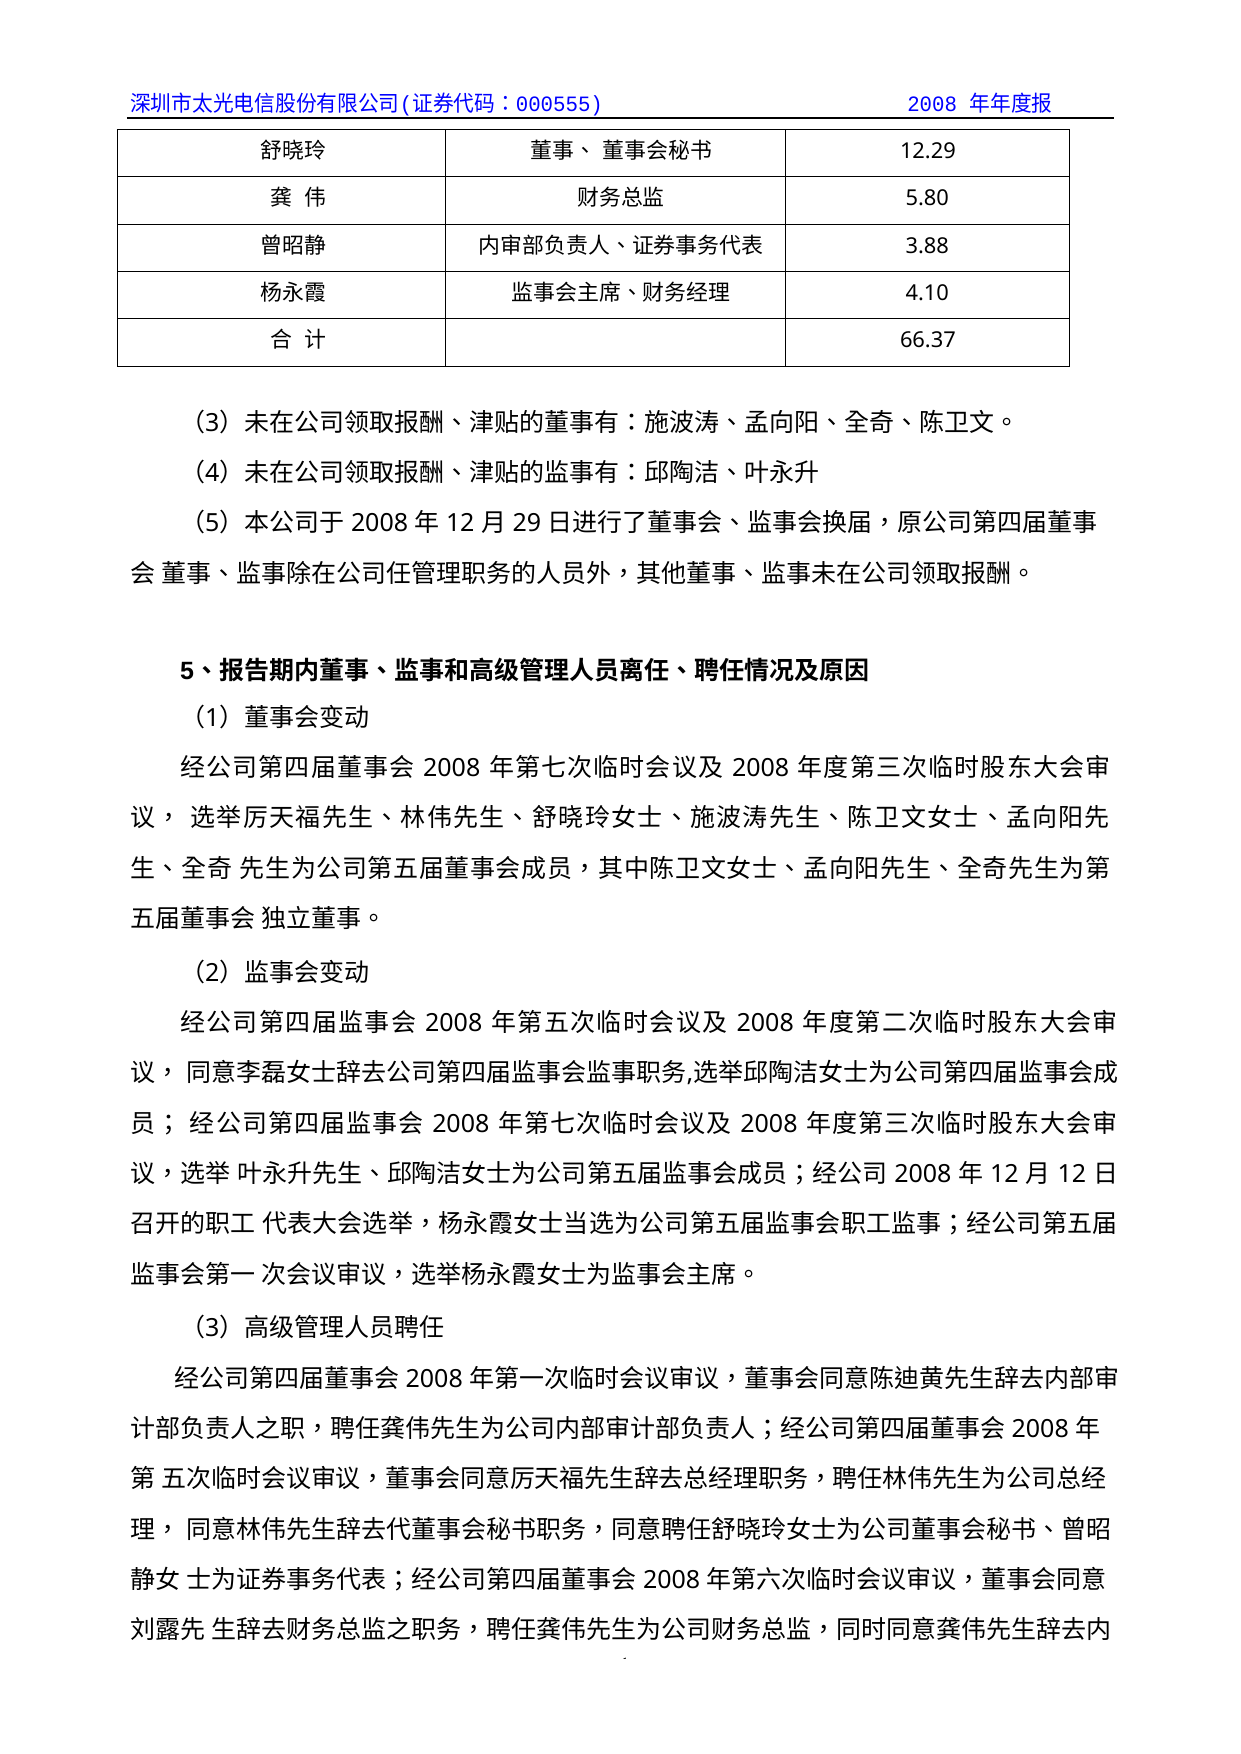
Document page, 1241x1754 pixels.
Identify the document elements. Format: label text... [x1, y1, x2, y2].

text （5）本公司于 2008 年 12 月 29 日进行了董事会、监事会换届，原公司第四届董事会 董事、监事除在公司任管理职务的人员外，其他董事、监事未在公司领取报酬。 [130, 505, 1113, 590]
table_cell 66.37 [786, 319, 1069, 366]
table_header 董事、 董事会秘书 [446, 130, 785, 176]
table_cell 龚 伟 [118, 177, 445, 224]
table_cell 曾昭静 [118, 225, 445, 271]
table_cell 合 计 [118, 319, 445, 366]
subtitle 5、报告期内董事、监事和高级管理人员离任、聘任情况及原因 [180, 652, 1136, 686]
table_cell [446, 319, 785, 366]
text （3）未在公司领取报酬、津贴的董事有：施波涛、孟向阳、全奇、陈卫文。 [180, 404, 1136, 439]
text （3）高级管理人员聘任 [180, 1310, 1136, 1344]
table_cell 杨永霞 [118, 272, 445, 318]
text （2）监事会变动 [180, 955, 1136, 989]
table_cell 监事会主席、财务经理 [446, 272, 785, 318]
text （4）未在公司领取报酬、津贴的监事有：邱陶洁、叶永升 [180, 455, 1136, 489]
table_cell 4.10 [786, 272, 1069, 318]
table_cell 3.88 [786, 225, 1069, 271]
table_cell 内审部负责人、证券事务代表 [446, 225, 785, 271]
text （1）董事会变动 [180, 699, 1136, 733]
text 经公司第四届董事会 2008 年第七次临时会议及 2008 年度第三次临时股东大会审议， 选举厉天福先生、林伟先生、舒晓玲女士、施波涛先生、陈卫文女士、孟向阳先生、全奇 先生为公司第五届董事会成员，其中陈卫文女士、孟向阳先生、全奇先生为第五届董事会 独立董事。 [130, 750, 1111, 935]
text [130, 1360, 1124, 1646]
table_cell 5.80 [786, 177, 1069, 224]
table_cell 财务总监 [446, 177, 785, 224]
table_header 舒晓玲 [118, 130, 445, 176]
text 经公司第四届监事会 2008 年第五次临时会议及 2008 年度第二次临时股东大会审议， 同意李磊女士辞去公司第四届监事会监事职务,选举邱陶洁女士为公司第四届监事会成员； 经公司第四届监事会 2008 年第七次临时会议及 2008 年度第三次临时股东大会审议，选举 叶永升先生、邱陶洁女士为公司第五届监事会成员；经公司 2008 年 12 月 12 日召开的职工 代表大会选举，杨永霞女士当选为公司第五届监事会职工监事；经公司第五届监事会第一 次会议审议，选举杨永霞女士为监事会主席。 [130, 1005, 1118, 1290]
table_header 12.29 [786, 130, 1069, 176]
